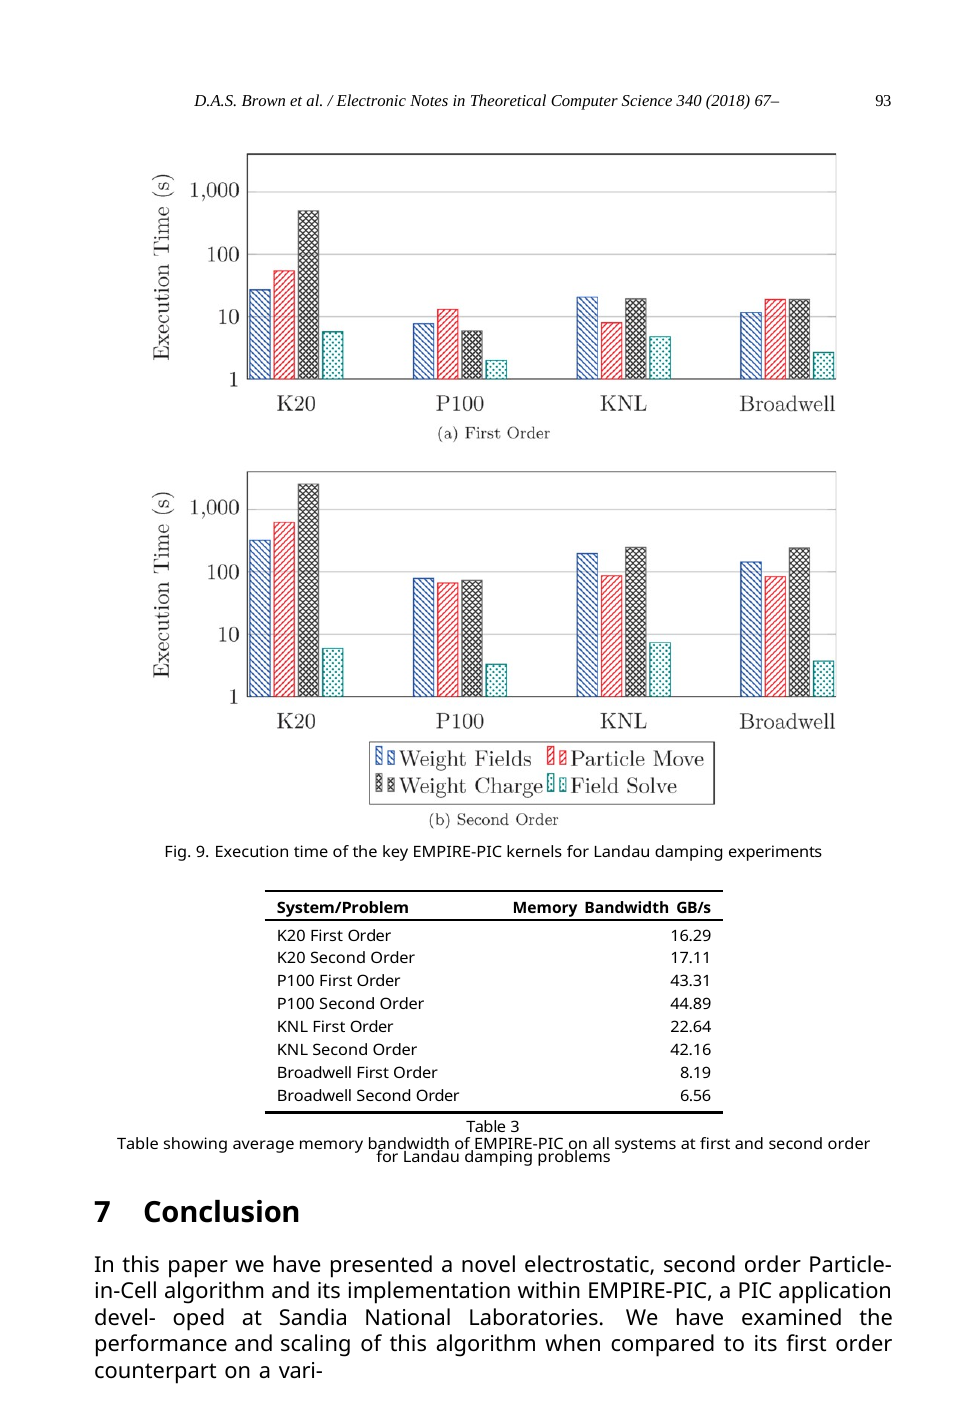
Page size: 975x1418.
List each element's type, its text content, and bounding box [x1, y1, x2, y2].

table_cell 8.19 [471, 1063, 723, 1085]
table_cell 44.89 [471, 994, 723, 1017]
table_cell 17.11 [471, 948, 723, 971]
picture [151, 153, 837, 829]
table_cell 6.56 [471, 1085, 723, 1111]
subtitle Conclusion [94, 1191, 904, 1231]
table_cell P100 First Order [265, 971, 471, 994]
table_cell Broadwell First Order [265, 1063, 471, 1085]
text Table showing average memory bandwidth of EMPIRE-PIC on all systems at first and second order for Landau damping problems [104, 1138, 883, 1167]
table_cell 42.16 [471, 1040, 723, 1062]
text Table 3 [82, 1117, 904, 1136]
table_cell KNL Second Order [265, 1040, 471, 1062]
table_cell P100 Second Order [265, 994, 471, 1017]
table_cell 22.64 [471, 1017, 723, 1039]
text Fig. 9. Execution time of the key EMPIRE-PIC kernels for Landau damping experiments [82, 840, 904, 862]
table_cell KNL First Order [265, 1017, 471, 1039]
table_cell K20 Second Order [265, 948, 471, 971]
table_header System/Problem [265, 892, 471, 918]
text In this paper we have presented a novel electrostatic, second order Particle-in-Cell algorithm and its implementation within EMPIRE-PIC, a PIC application devel- oped at Sandia National Laboratories. We have examined the performance and scaling of this algorithm when compared to its first order counterpart on a vari- [94, 1251, 893, 1385]
table_cell 16.29 [471, 921, 723, 948]
table_cell K20 First Order [265, 921, 471, 948]
table_cell Broadwell Second Order [265, 1085, 471, 1111]
table_header Memory Bandwidth GB/s [471, 892, 723, 918]
table_cell 43.31 [471, 971, 723, 994]
